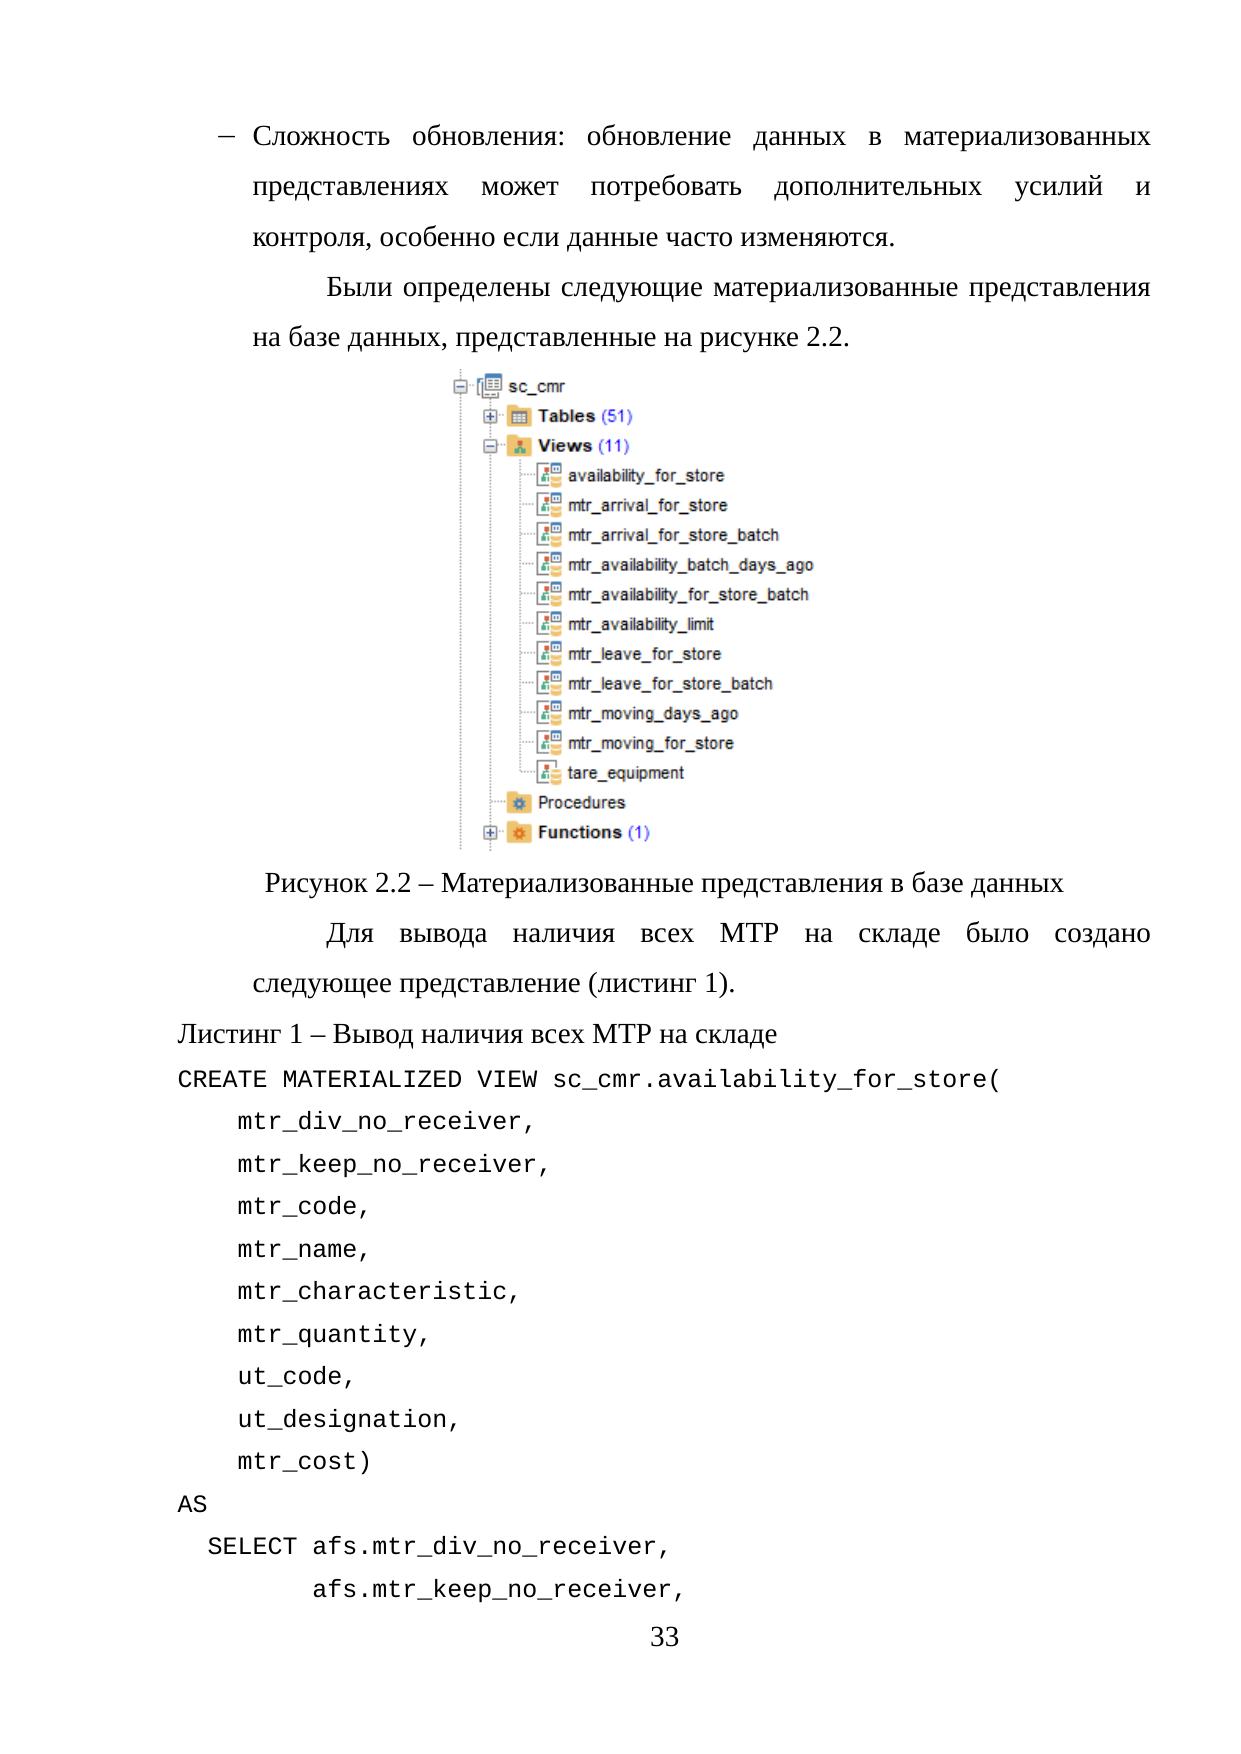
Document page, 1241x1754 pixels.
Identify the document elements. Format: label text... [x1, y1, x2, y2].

text mtr_keep_no_receiver, [177, 1151, 1152, 1179]
text Для вывода наличия всех МТР на складе было создано следующее представление (листинг 1). [252, 915, 1152, 999]
text mtr_name, [177, 1236, 1152, 1264]
text mtr_code, [177, 1194, 1152, 1222]
text Листинг 1 – Вывод наличия всех МТР на складе [177, 1016, 1152, 1049]
text ut_code, [177, 1364, 1152, 1392]
text SELECT afs.mtr_div_no_receiver, [177, 1534, 1152, 1562]
text mtr_div_no_receiver, [177, 1109, 1152, 1137]
text ut_designation, [177, 1406, 1152, 1434]
text Были определены следующие материализованные представления на базе данных, представленные на рисунке 2.2. [252, 269, 1152, 353]
list Сложность обновления: обновление данных в материализованных представлениях может потребовать дополнительных усилий и контроля, особенно если данные часто изменяются. [215, 118, 1152, 252]
text mtr_characteristic, [177, 1279, 1152, 1307]
text mtr_quantity, [177, 1321, 1152, 1349]
text mtr_cost) [177, 1449, 1152, 1477]
text Рисунок 2.2 – Материализованные представления в базе данных [177, 865, 1152, 898]
picture [435, 369, 894, 851]
text AS [177, 1491, 1152, 1519]
text CREATE MATERIALIZED VIEW sc_cmr.availability_for_store( [177, 1066, 1152, 1094]
text afs.mtr_keep_no_receiver, [177, 1576, 1152, 1604]
